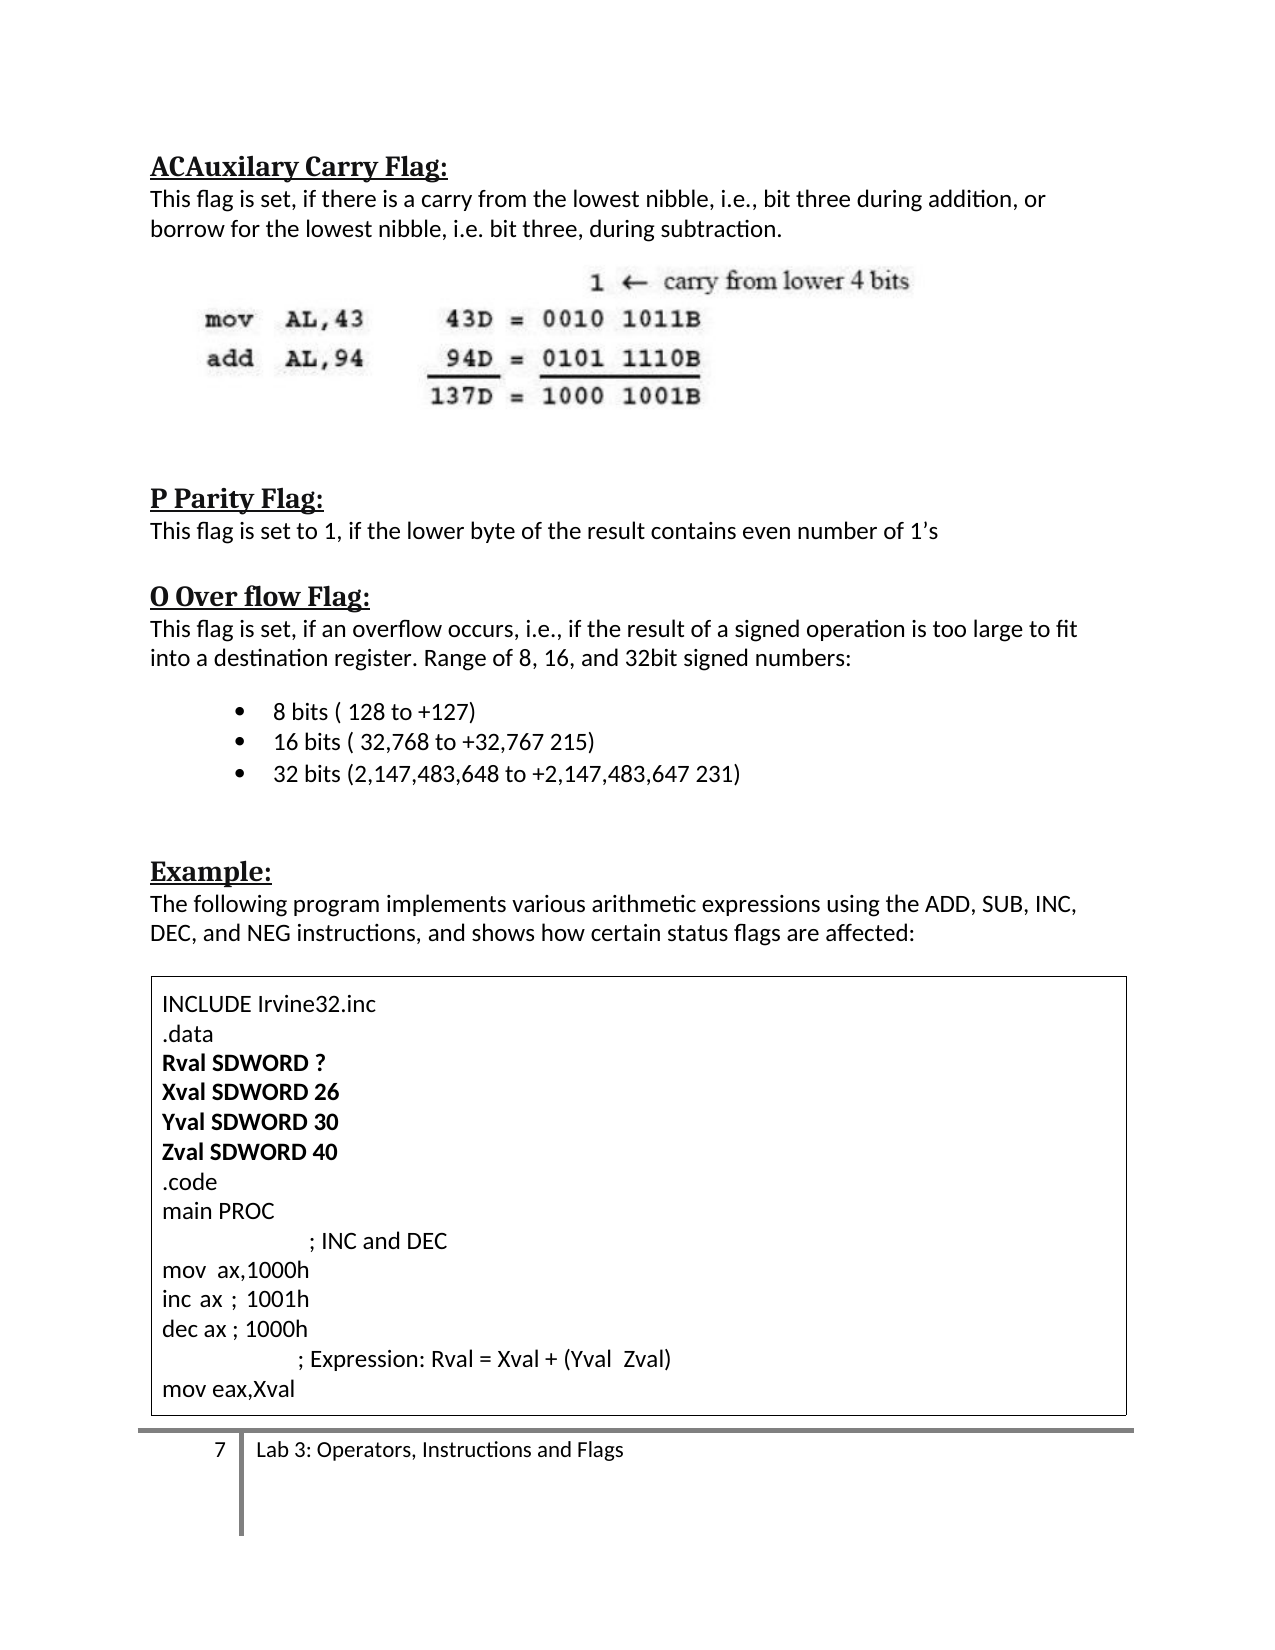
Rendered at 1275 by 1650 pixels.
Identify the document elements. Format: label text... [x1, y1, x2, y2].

list 16 bits (­ 32,768 to +32,767 215) [235, 726, 1057, 756]
text This flag is set, if there is a carry from the lowest nibble, i.e., bit three during addition, or borrow for the lowest nibble, i.e. bit three, during subtraction. [150, 183, 1057, 244]
subtitle Example: [150, 853, 1057, 888]
picture [153, 243, 968, 444]
list 8 bits (­ 128 to +127) [235, 699, 1057, 726]
subtitle P­ Parity Flag: [150, 480, 1057, 515]
subtitle AC­Auxilary Carry Flag: [150, 148, 1057, 183]
list 32 bits (­2,147,483,648 to +2,147,483,647 231) [235, 756, 1057, 789]
text This flag is set, if an overflow occurs, i.e., if the result of a signed operation is too large to fit into a destination register. Range of 8­, 16­, and 32­bit signed numbers: [150, 614, 1101, 673]
subtitle O­ Over flow Flag: [150, 578, 1057, 613]
text This flag is set to 1, if the lower byte of the result contains even number of 1’s [150, 515, 1057, 546]
text The following program implements various arithmetic expressions using the ADD, SUB, INC, DEC, and NEG instructions, and shows how certain status flags are affected: [150, 889, 1080, 947]
